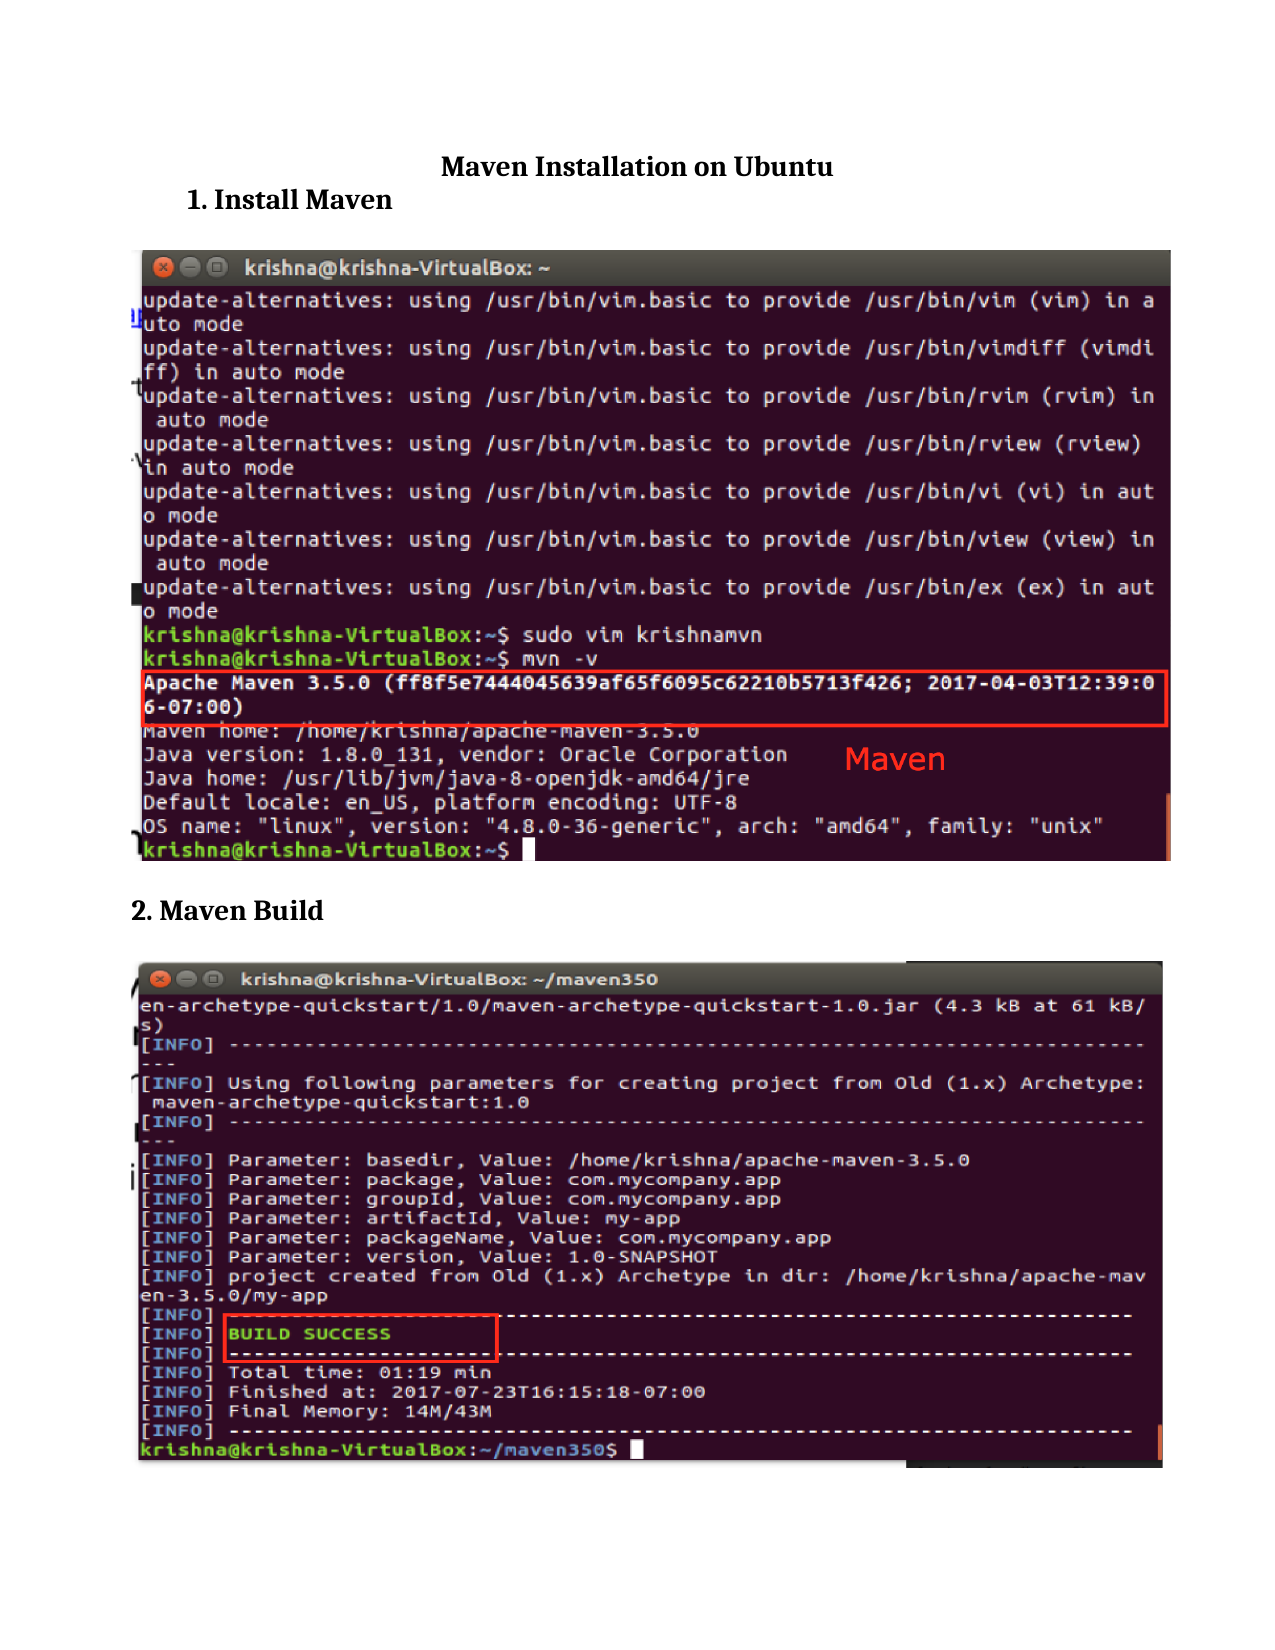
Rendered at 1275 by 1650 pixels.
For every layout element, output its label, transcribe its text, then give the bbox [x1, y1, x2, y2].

picture [131, 961, 1163, 1468]
picture [131, 250, 1171, 861]
list 2. Maven Build [131, 894, 1087, 928]
text Maven Installation on Ubuntu [187, 150, 1087, 183]
text 1. Install Maven [187, 183, 1087, 217]
